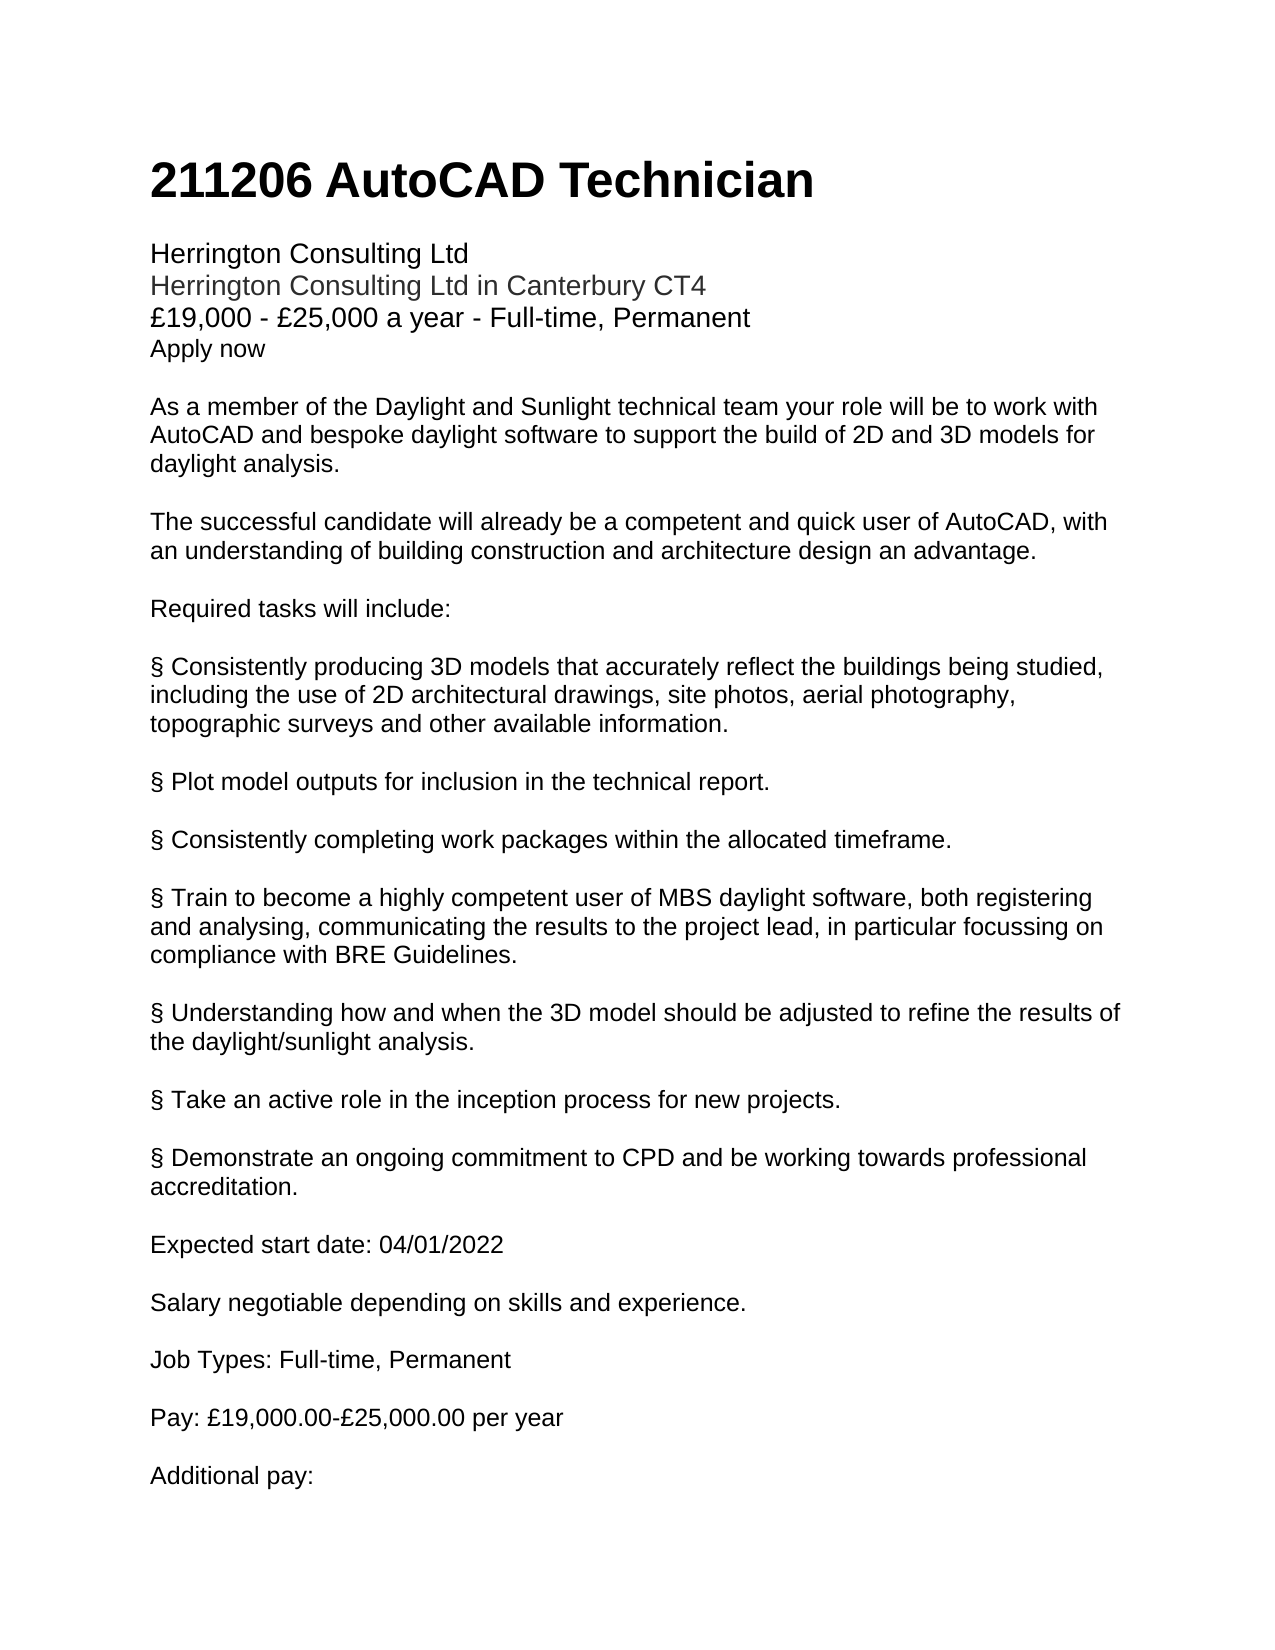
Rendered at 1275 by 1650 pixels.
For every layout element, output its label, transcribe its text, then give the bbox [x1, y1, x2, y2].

text 211206 AutoCAD Technician [150, 150, 1125, 207]
text Required tasks will include: [150, 594, 1125, 623]
text § Understanding how and when the 3D model should be adjusted to refine the results of the daylight/sunlight analysis. [150, 998, 1125, 1056]
text Herrington Consulting Ltd in Canterbury CT4 [150, 269, 1125, 301]
text Herrington Consulting Ltd [150, 237, 1125, 269]
text Salary negotiable depending on skills and experience. [150, 1288, 1125, 1316]
text § Train to become a highly competent user of MBS daylight software, both registering and analysing, communicating the results to the project lead, in particular focussing on compliance with BRE Guidelines. [150, 883, 1125, 969]
text The successful candidate will already be a competent and quick user of AutoCAD, with an understanding of building construction and architecture design an advantage. [150, 507, 1125, 565]
text Additional pay: [150, 1461, 1125, 1490]
text § Take an active role in the inception process for new projects. [150, 1085, 1125, 1114]
text Job Types: Full-time, Permanent [150, 1346, 1125, 1374]
text § Consistently producing 3D models that accurately reflect the buildings being studied, including the use of 2D architectural drawings, site photos, aerial photography, topographic surveys and other available information. [150, 652, 1125, 738]
text £19,000 - £25,000 a year - Full-time, Permanent [150, 301, 1125, 334]
text Expected start date: 04/01/2022 [150, 1230, 1125, 1258]
text Pay: £19,000.00-£25,000.00 per year [150, 1403, 1125, 1432]
text § Consistently completing work packages within the allocated timeframe. [150, 825, 1125, 854]
text As a member of the Daylight and Sunlight technical team your role will be to work with AutoCAD and bespoke daylight software to support the build of 2D and 3D models for daylight analysis. [150, 392, 1125, 478]
text § Demonstrate an ongoing commitment to CPD and be working towards professional accreditation. [150, 1143, 1125, 1201]
text Apply now [150, 334, 1125, 363]
text § Plot model outputs for inclusion in the technical report. [150, 767, 1125, 796]
